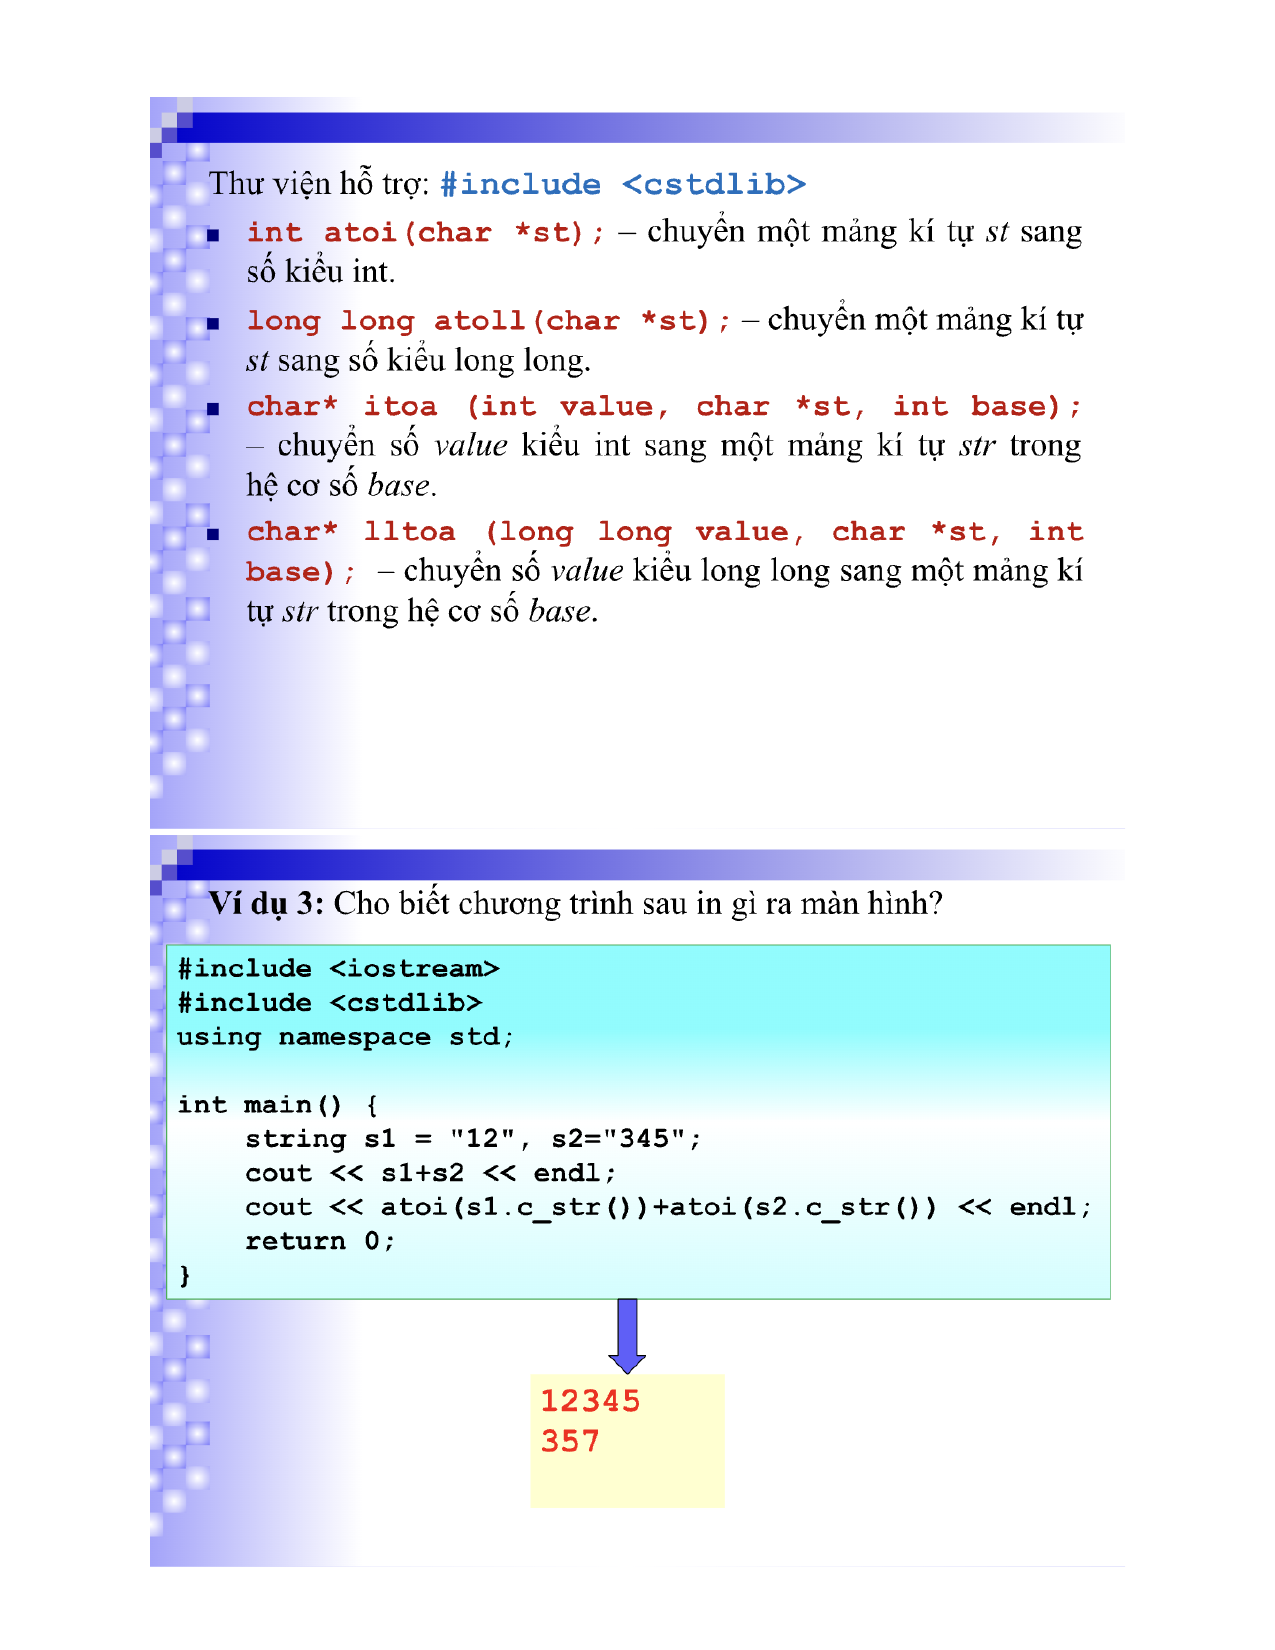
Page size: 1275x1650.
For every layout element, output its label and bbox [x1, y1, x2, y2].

picture [150, 835, 1125, 1567]
picture [150, 97, 1125, 829]
